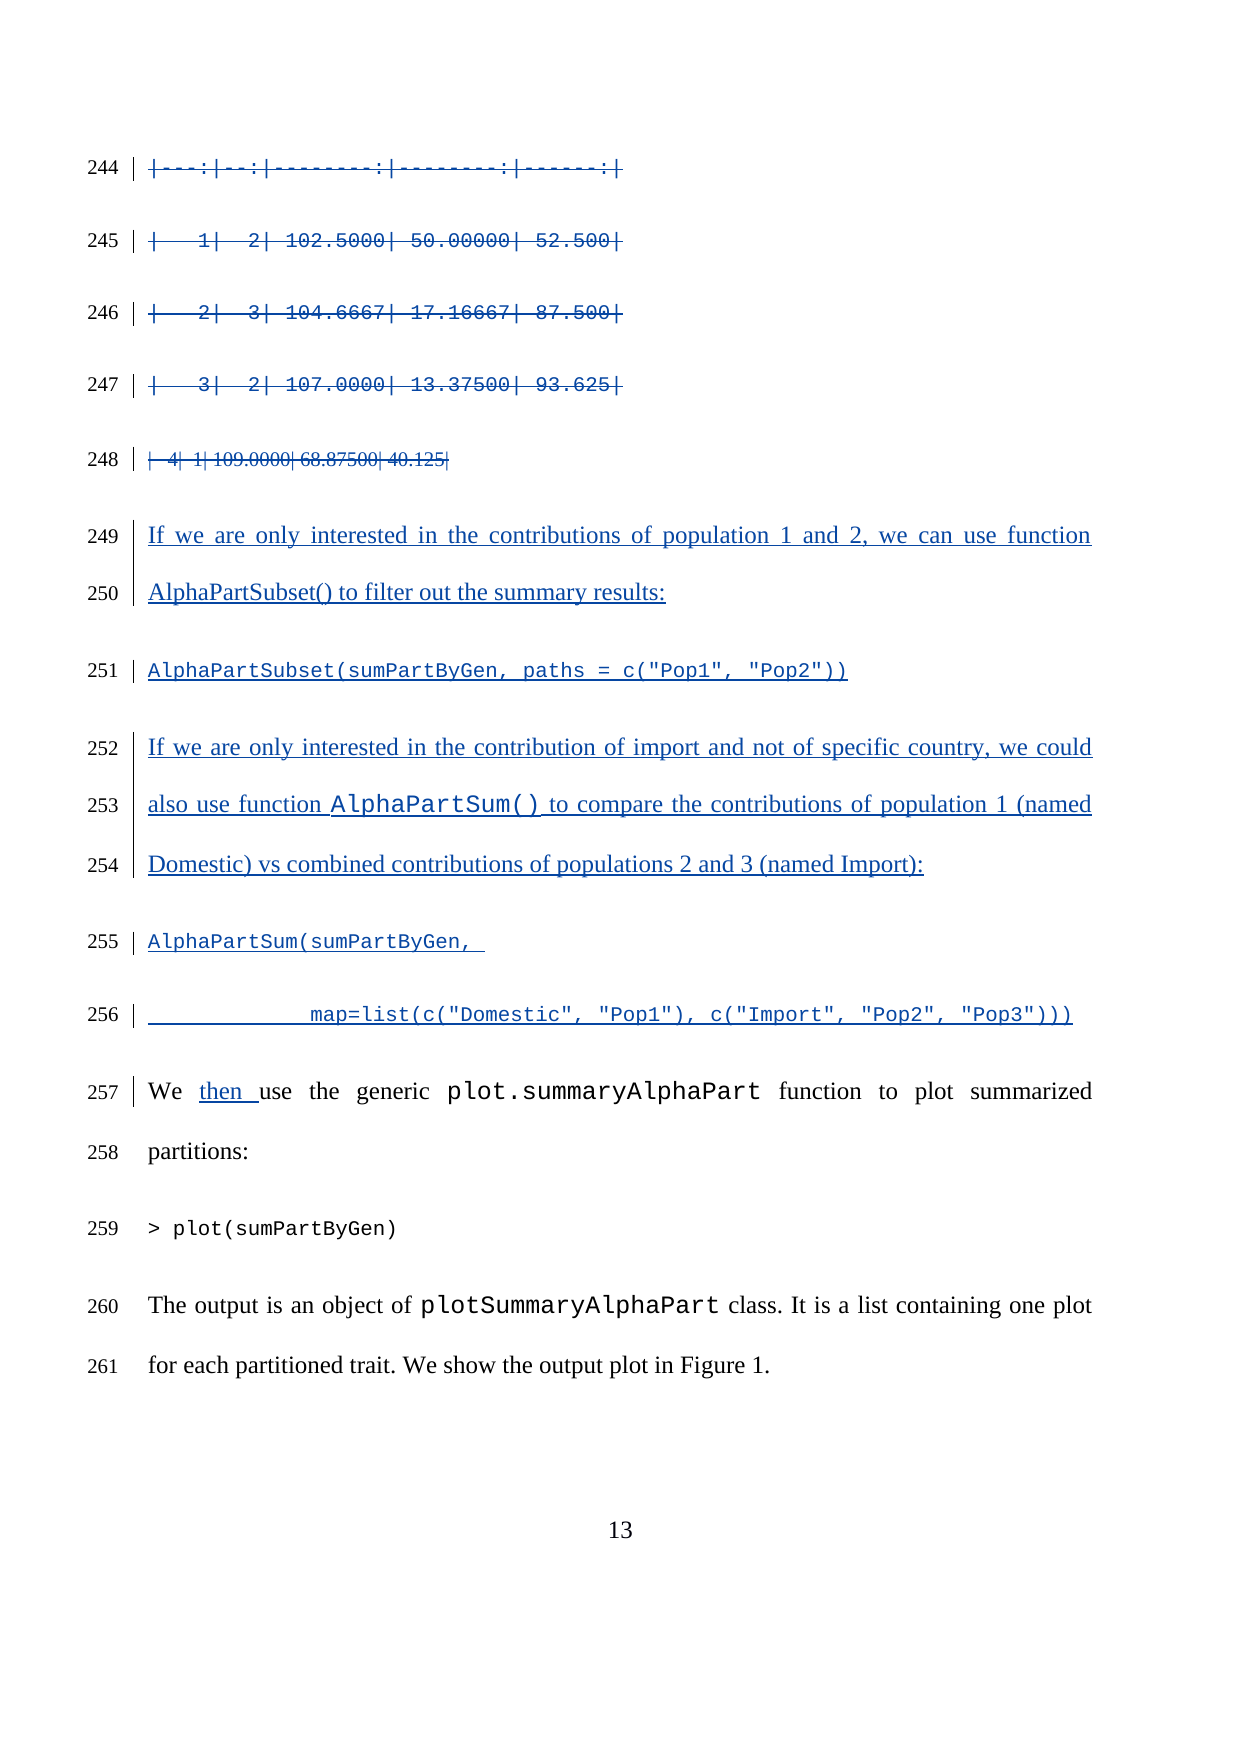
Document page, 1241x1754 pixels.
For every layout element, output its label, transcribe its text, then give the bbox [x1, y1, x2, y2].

text We use the generic plot.summaryAlphaPart function to plot summarized partitions: [148, 1076, 1092, 1164]
text > plot(sumPartByGen) [148, 1218, 1092, 1242]
text The output is an object of plotSummaryAlphaPart class. It is a list containing one plot for each partitioned trait. We show the output plot in Figure 1. [148, 1291, 1092, 1379]
